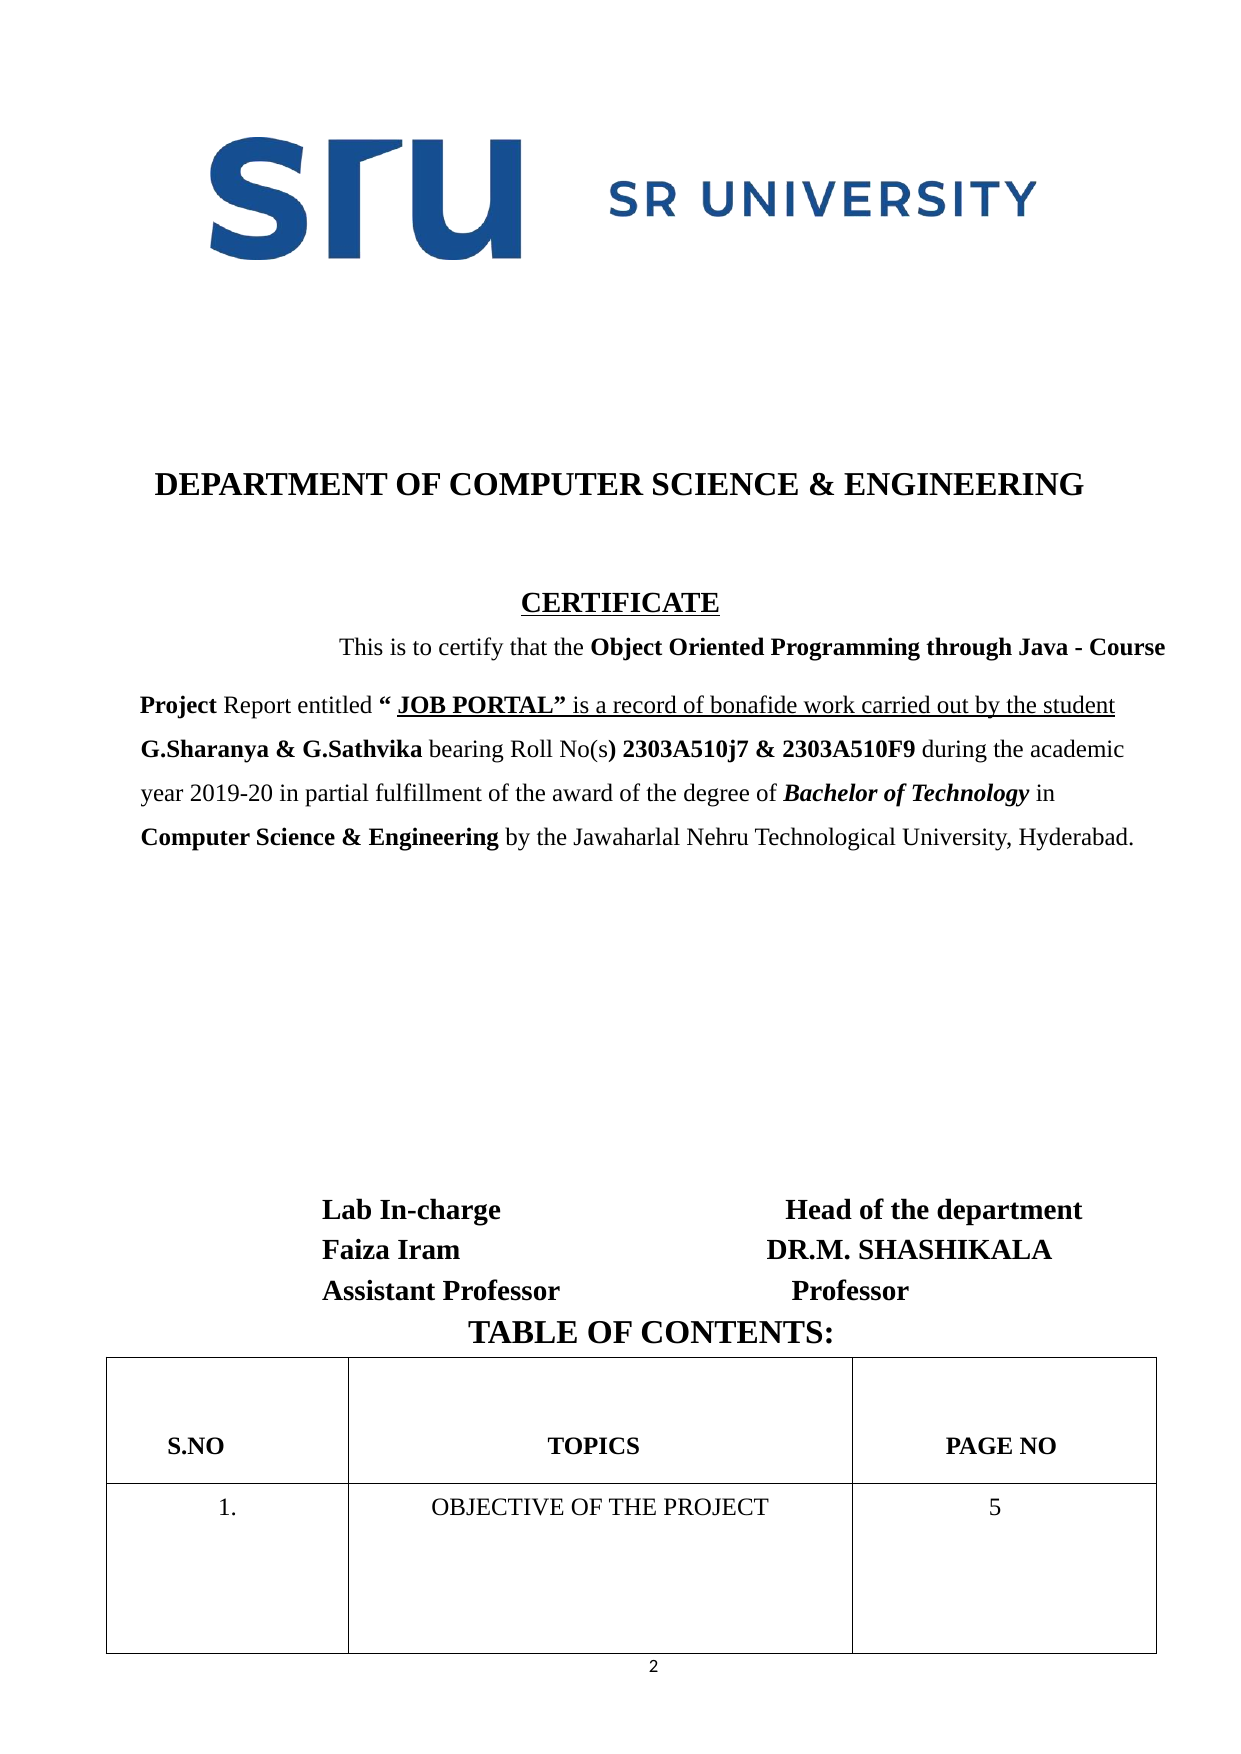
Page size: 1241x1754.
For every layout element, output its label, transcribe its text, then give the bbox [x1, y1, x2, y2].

picture [210, 137, 1037, 260]
subtitle Assistant Professor Professor [322, 1273, 1194, 1306]
table_header TOPICS [349, 1358, 852, 1483]
text This is to certify that the Object Oriented Programming through Java - Course [138, 632, 1166, 661]
subtitle DEPARTMENT OF COMPUTER SCIENCE & ENGINEERING [154, 464, 1194, 503]
text CERTIFICATE [138, 586, 1102, 619]
text TABLE OF CONTENTS: [138, 1312, 1164, 1351]
table_cell 5 [853, 1484, 1156, 1653]
subtitle Lab In-charge Head of the department [322, 1192, 1194, 1226]
table_cell 1. [107, 1484, 348, 1653]
subtitle Faiza Iram DR.M. SHASHIKALA [322, 1232, 1194, 1265]
text Project Report entitled “ JOB PORTAL” is a record of bonafide work carried out by the student G.Sharanya & G.Sathvika bearing Roll No(s) 2303A510j7 & 2303A510F9 during the academic year 2019-20 in partial fulfillment of the award of the degree of Bachelor of Technology in Computer Science & Engineering by the Jawaharlal Nehru Technological University, Hyderabad. [139, 690, 1143, 851]
table_cell OBJECTIVE OF THE PROJECT [349, 1484, 852, 1653]
table_header S.NO [107, 1358, 348, 1483]
table_header PAGE NO [853, 1358, 1156, 1483]
